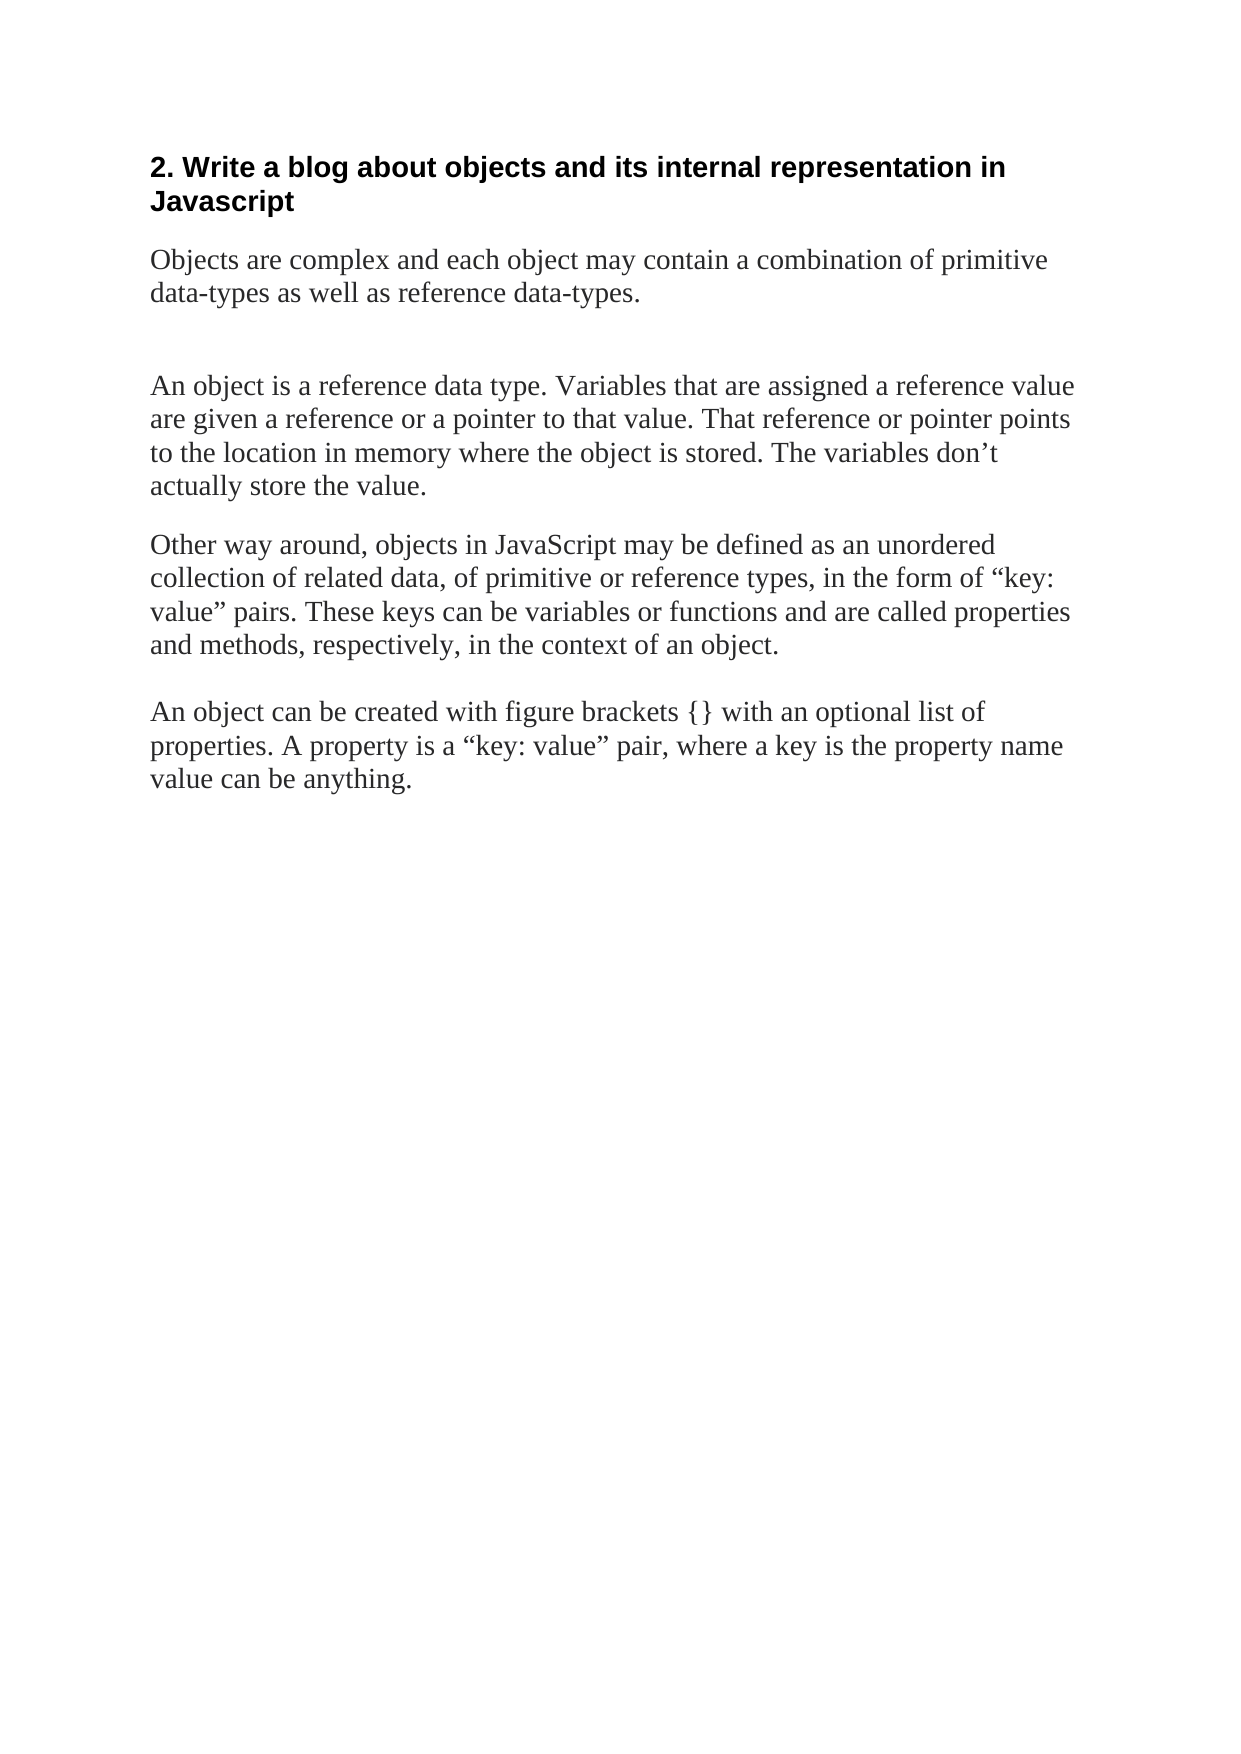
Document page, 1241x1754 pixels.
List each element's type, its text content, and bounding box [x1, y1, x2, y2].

text An object is a reference data type. Variables that are assigned a reference value are given a reference or a pointer to that value. That reference or pointer points to the location in memory where the object is stored. The variables don’t actually store the value. [150, 334, 1090, 502]
text An object can be created with figure brackets {} with an optional list of properties. A property is a “key: value” pair, where a key is the property name value can be anything. [150, 661, 1090, 795]
text 2. Write a blog about objects and its internal representation in Javascript [150, 150, 1090, 217]
text Objects are complex and each object may contain a combination of primitive data-types as well as reference data-types. [150, 242, 1090, 309]
text Other way around, objects in JavaScript may be defined as an unordered collection of related data, of primitive or reference types, in the form of “key: value” pairs. These keys can be variables or functions and are called properties and methods, respectively, in the context of an object. [150, 527, 1090, 661]
